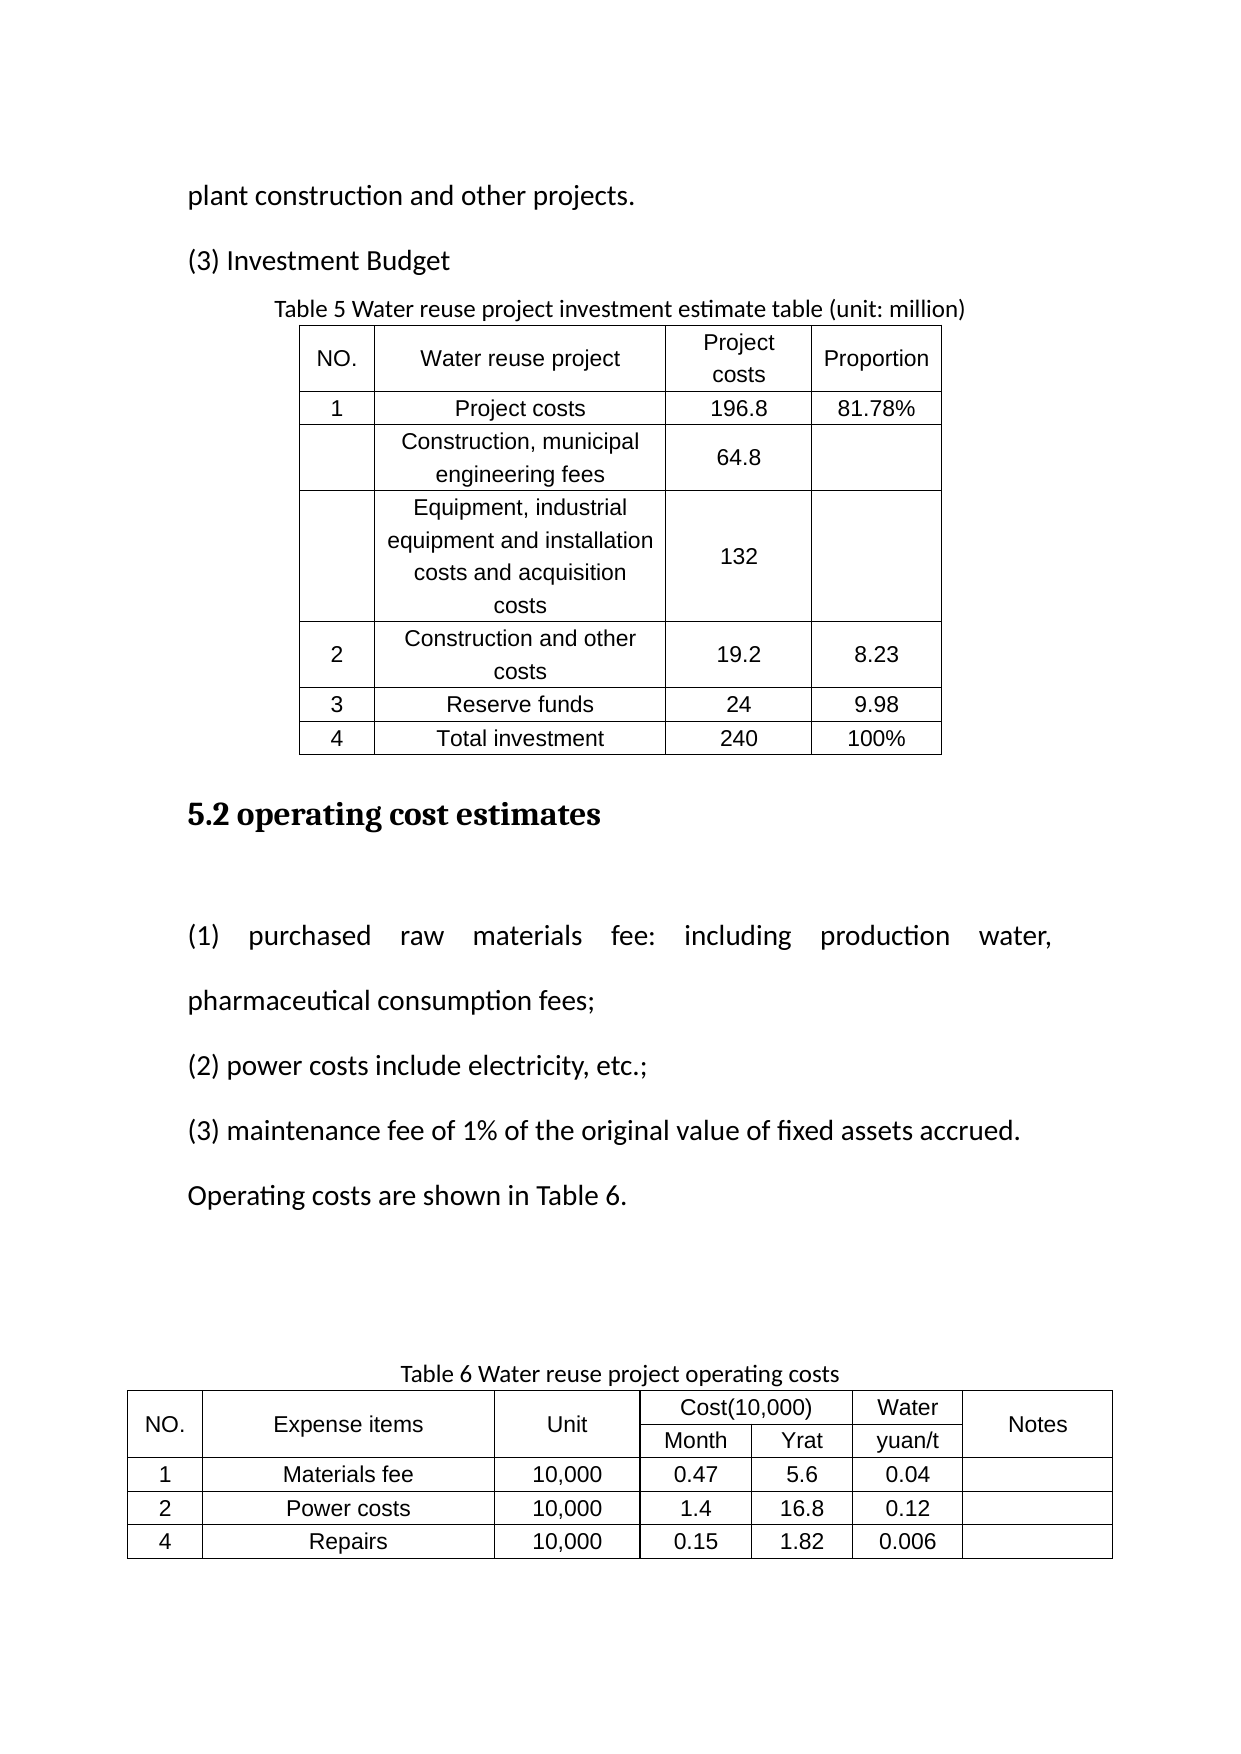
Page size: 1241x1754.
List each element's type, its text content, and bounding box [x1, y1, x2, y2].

table_cell Materials fee [203, 1458, 494, 1491]
table_cell 64.8 [666, 425, 811, 490]
table_cell [300, 425, 374, 490]
table_cell 2 [128, 1492, 202, 1524]
table_cell 24 [666, 688, 811, 721]
table_cell 0.12 [853, 1492, 962, 1524]
table_cell 16.8 [752, 1492, 852, 1524]
table_cell 8.23 [812, 622, 941, 687]
table_cell 4 [128, 1525, 202, 1558]
table_cell 10,000 [495, 1525, 639, 1558]
table_cell 1 [300, 392, 374, 424]
table_header Water [853, 1391, 962, 1423]
table_cell [812, 491, 941, 621]
table_header Cost(10,000) [641, 1391, 852, 1423]
text (3) Investment Budget [187, 227, 1053, 292]
table_cell 81.78% [812, 392, 941, 424]
table_cell 0.04 [853, 1458, 962, 1491]
table_header NO. [300, 326, 374, 391]
table_cell Repairs [203, 1525, 494, 1558]
table_cell Power costs [203, 1492, 494, 1524]
subtitle 5.2 operating cost estimates [187, 782, 1053, 847]
table_cell [963, 1458, 1112, 1491]
table_cell [300, 491, 374, 621]
table_cell 1 [128, 1458, 202, 1491]
table_header Water reuse project [375, 326, 665, 391]
table_cell [963, 1525, 1112, 1558]
table_cell 132 [666, 491, 811, 621]
table_header Notes [963, 1391, 1112, 1457]
table_cell 10,000 [495, 1458, 639, 1491]
table_header NO. [128, 1391, 202, 1457]
table_cell Construction, municipal engineering fees [375, 425, 665, 490]
table_cell 5.6 [752, 1458, 852, 1491]
table_header Proportion [812, 326, 941, 391]
text Table 6 Water reuse project operating costs [187, 1357, 1053, 1390]
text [187, 162, 1053, 227]
table_cell Yrat [752, 1425, 852, 1457]
table_cell 240 [666, 722, 811, 754]
table_cell 10,000 [495, 1492, 639, 1524]
text (1) purchased raw materials fee: including production water, pharmaceutical consumption fees; [187, 902, 1053, 1032]
table_cell 100% [812, 722, 941, 754]
table_cell 4 [300, 722, 374, 754]
table_cell 0.47 [641, 1458, 751, 1491]
table_cell 1.82 [752, 1525, 852, 1558]
text (3) maintenance fee of 1% of the original value of fixed assets accrued. [187, 1097, 1053, 1162]
table_cell Construction and other costs [375, 622, 665, 687]
table_cell yuan/t [853, 1425, 962, 1457]
table_cell 19.2 [666, 622, 811, 687]
table_cell 3 [300, 688, 374, 721]
table_cell Total investment [375, 722, 665, 754]
table_header Project costs [666, 326, 811, 391]
table_cell [963, 1492, 1112, 1524]
table_cell 0.15 [641, 1525, 751, 1558]
text (2) power costs include electricity, etc.; [187, 1032, 1053, 1097]
text Operating costs are shown in Table 6. [187, 1162, 1053, 1227]
table_cell 9.98 [812, 688, 941, 721]
table_cell Project costs [375, 392, 665, 424]
table_cell 1.4 [641, 1492, 751, 1524]
table_cell 0.006 [853, 1525, 962, 1558]
table_header Unit [495, 1391, 639, 1457]
text Table 5 Water reuse project investment estimate table (unit: million) [187, 292, 1053, 324]
table_cell Equipment, industrial equipment and installation costs and acquisition costs [375, 491, 665, 621]
table_cell Month [641, 1425, 751, 1457]
table_cell Reserve funds [375, 688, 665, 721]
table_cell [812, 425, 941, 490]
table_header Expense items [203, 1391, 494, 1457]
table_cell 2 [300, 622, 374, 687]
table_cell 196.8 [666, 392, 811, 424]
